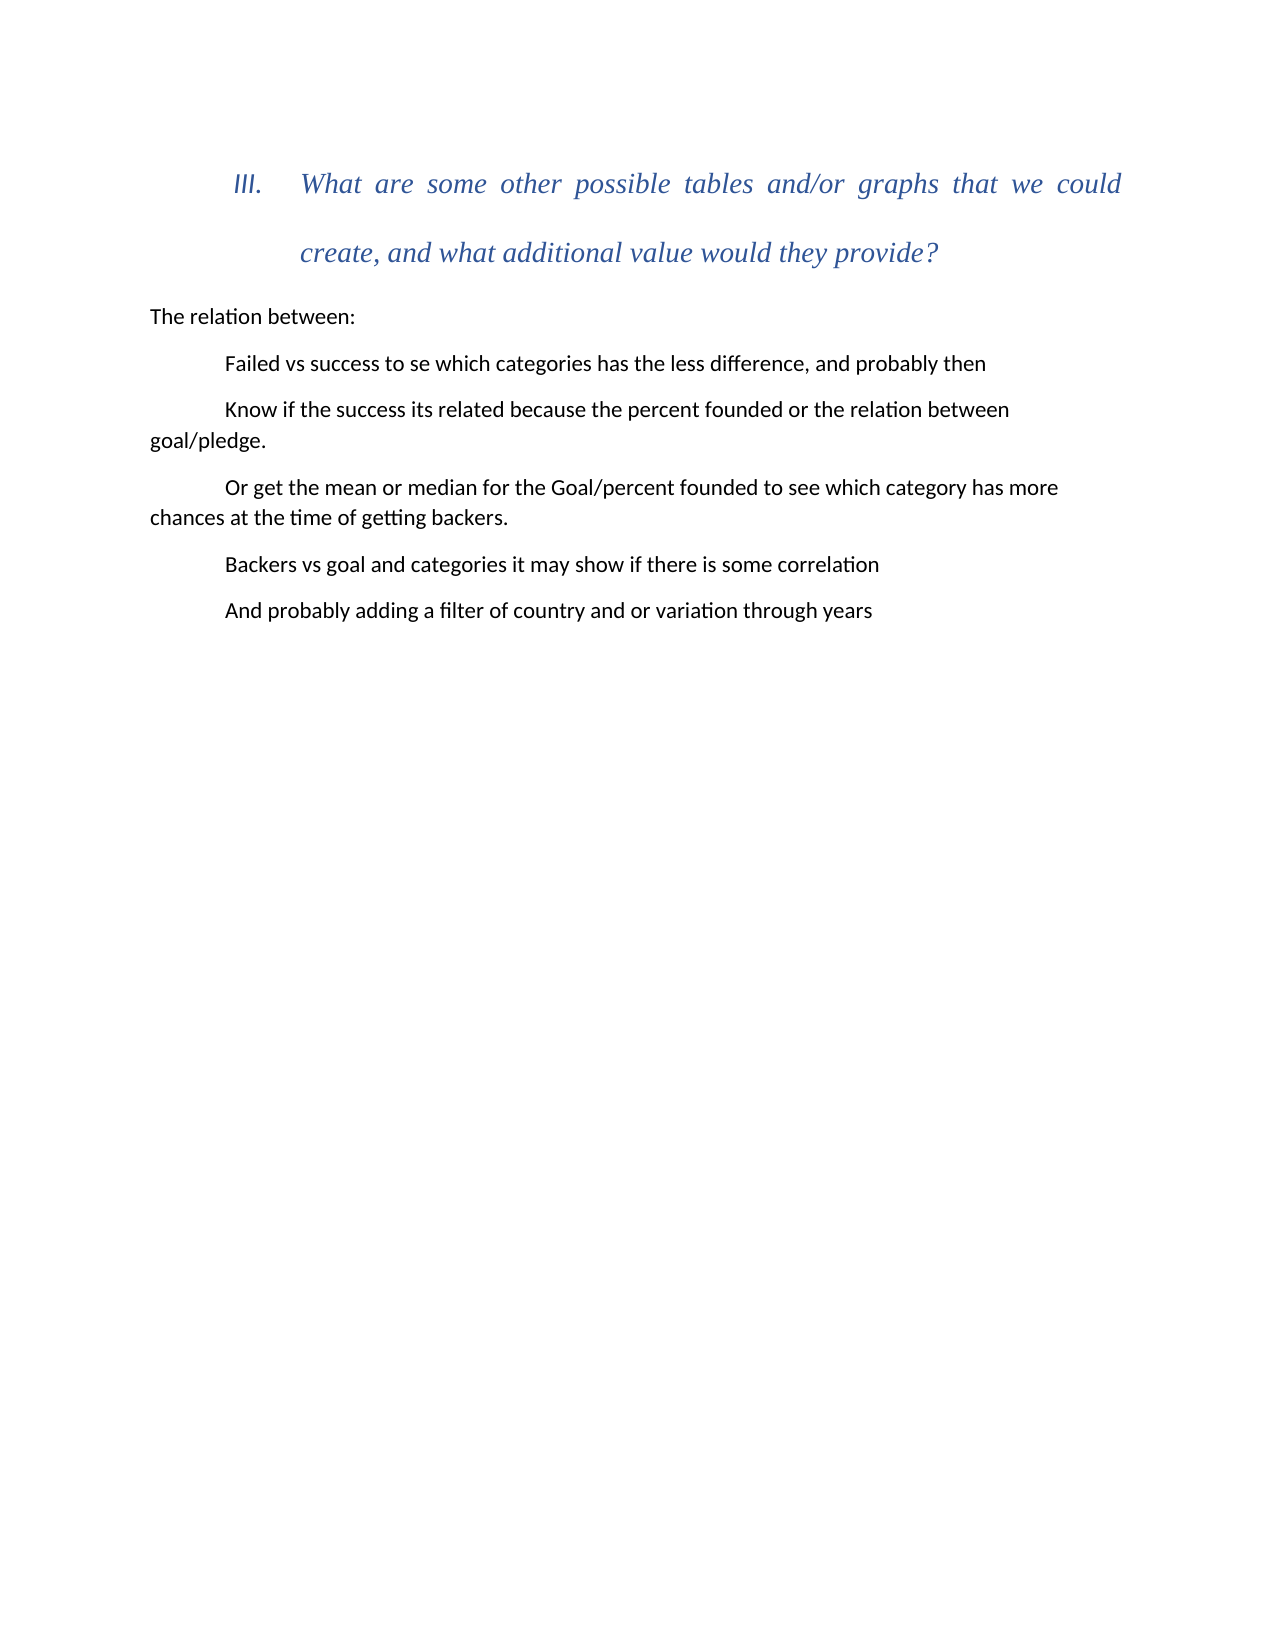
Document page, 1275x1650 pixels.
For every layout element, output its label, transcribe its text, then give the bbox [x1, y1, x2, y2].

text Or get the mean or median for the Goal/percent founded to see which category has more chances at the time of getting backers. [150, 473, 1125, 531]
text And probably adding a filter of country and or variation through years [150, 597, 1125, 625]
text Failed vs success to se which categories has the less difference, and probably then [150, 349, 1125, 377]
list What are some other possible tables and/or graphs that we could create, and what additional value would they provide? [262, 166, 1125, 268]
text Know if the success its related because the percent founded or the relation between goal/pledge. [150, 396, 1125, 454]
text The relation between: [150, 302, 1125, 330]
text Backers vs goal and categories it may show if there is some correlation [150, 550, 1125, 578]
